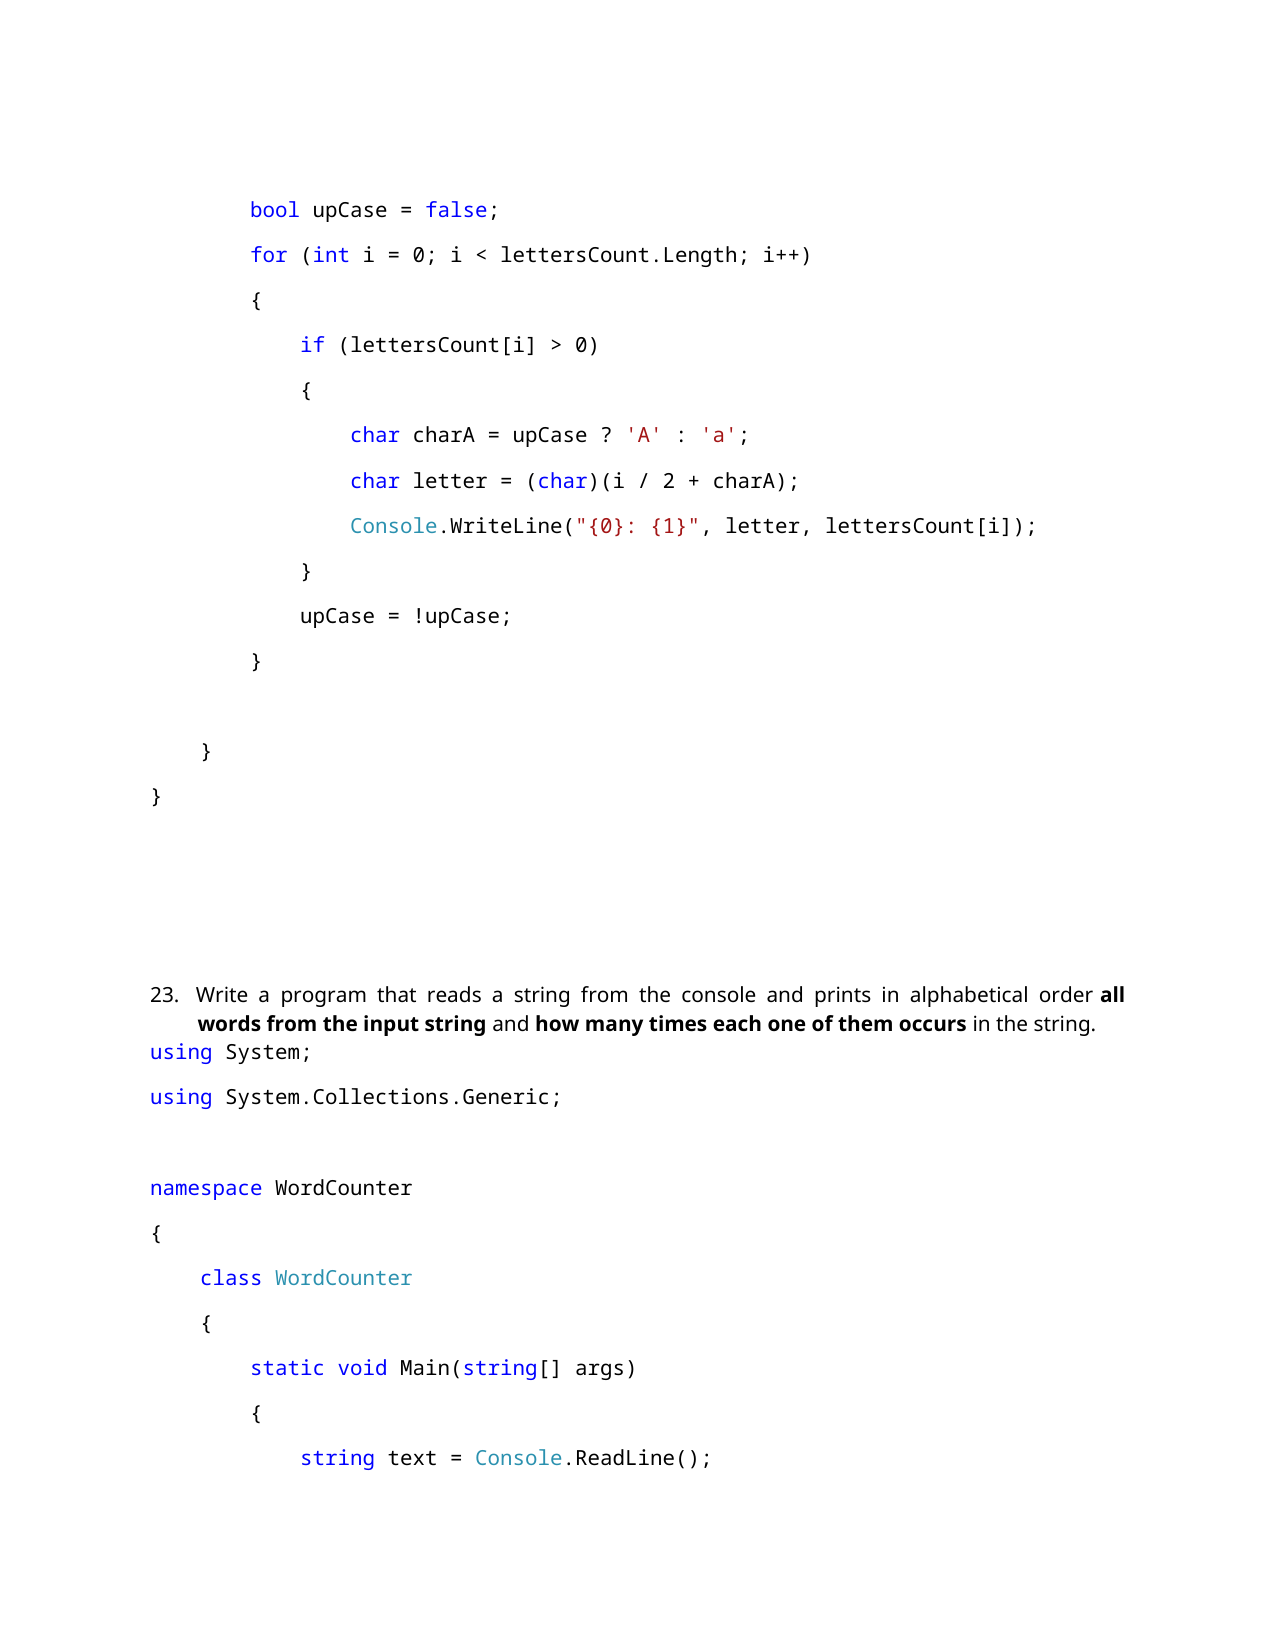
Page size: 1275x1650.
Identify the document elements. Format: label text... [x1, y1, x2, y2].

text } [150, 736, 1125, 765]
text using System.Collections.Generic; [150, 1082, 1125, 1111]
text upCase = !upCase; [150, 601, 1125, 629]
text 23. Write a program that reads a string from the console and prints in alphabetical order all words from the input string and how many times each one of them occurs in the string. [150, 981, 1125, 1037]
text } [150, 781, 1125, 810]
text class WordCounter [150, 1263, 1125, 1291]
text { [150, 1218, 1125, 1246]
text string text = Console.ReadLine(); [150, 1443, 1125, 1472]
text } [150, 646, 1125, 674]
text for (int i = 0; i < lettersCount.Length; i++) [150, 240, 1125, 269]
text } [150, 556, 1125, 584]
text namespace WordCounter [150, 1173, 1125, 1201]
text using System; [150, 1037, 1125, 1066]
text static void Main(string[] args) [150, 1353, 1125, 1382]
text char letter = (char)(i / 2 + charA); [150, 466, 1125, 494]
text Console.WriteLine("{0}: {1}", letter, lettersCount[i]); [150, 511, 1125, 539]
text { [150, 376, 1125, 404]
text if (lettersCount[i] > 0) [150, 330, 1125, 359]
text char charA = upCase ? 'A' : 'a'; [150, 421, 1125, 449]
text bool upCase = false; [150, 195, 1125, 223]
text { [150, 1308, 1125, 1336]
text { [150, 285, 1125, 314]
text { [150, 1398, 1125, 1427]
